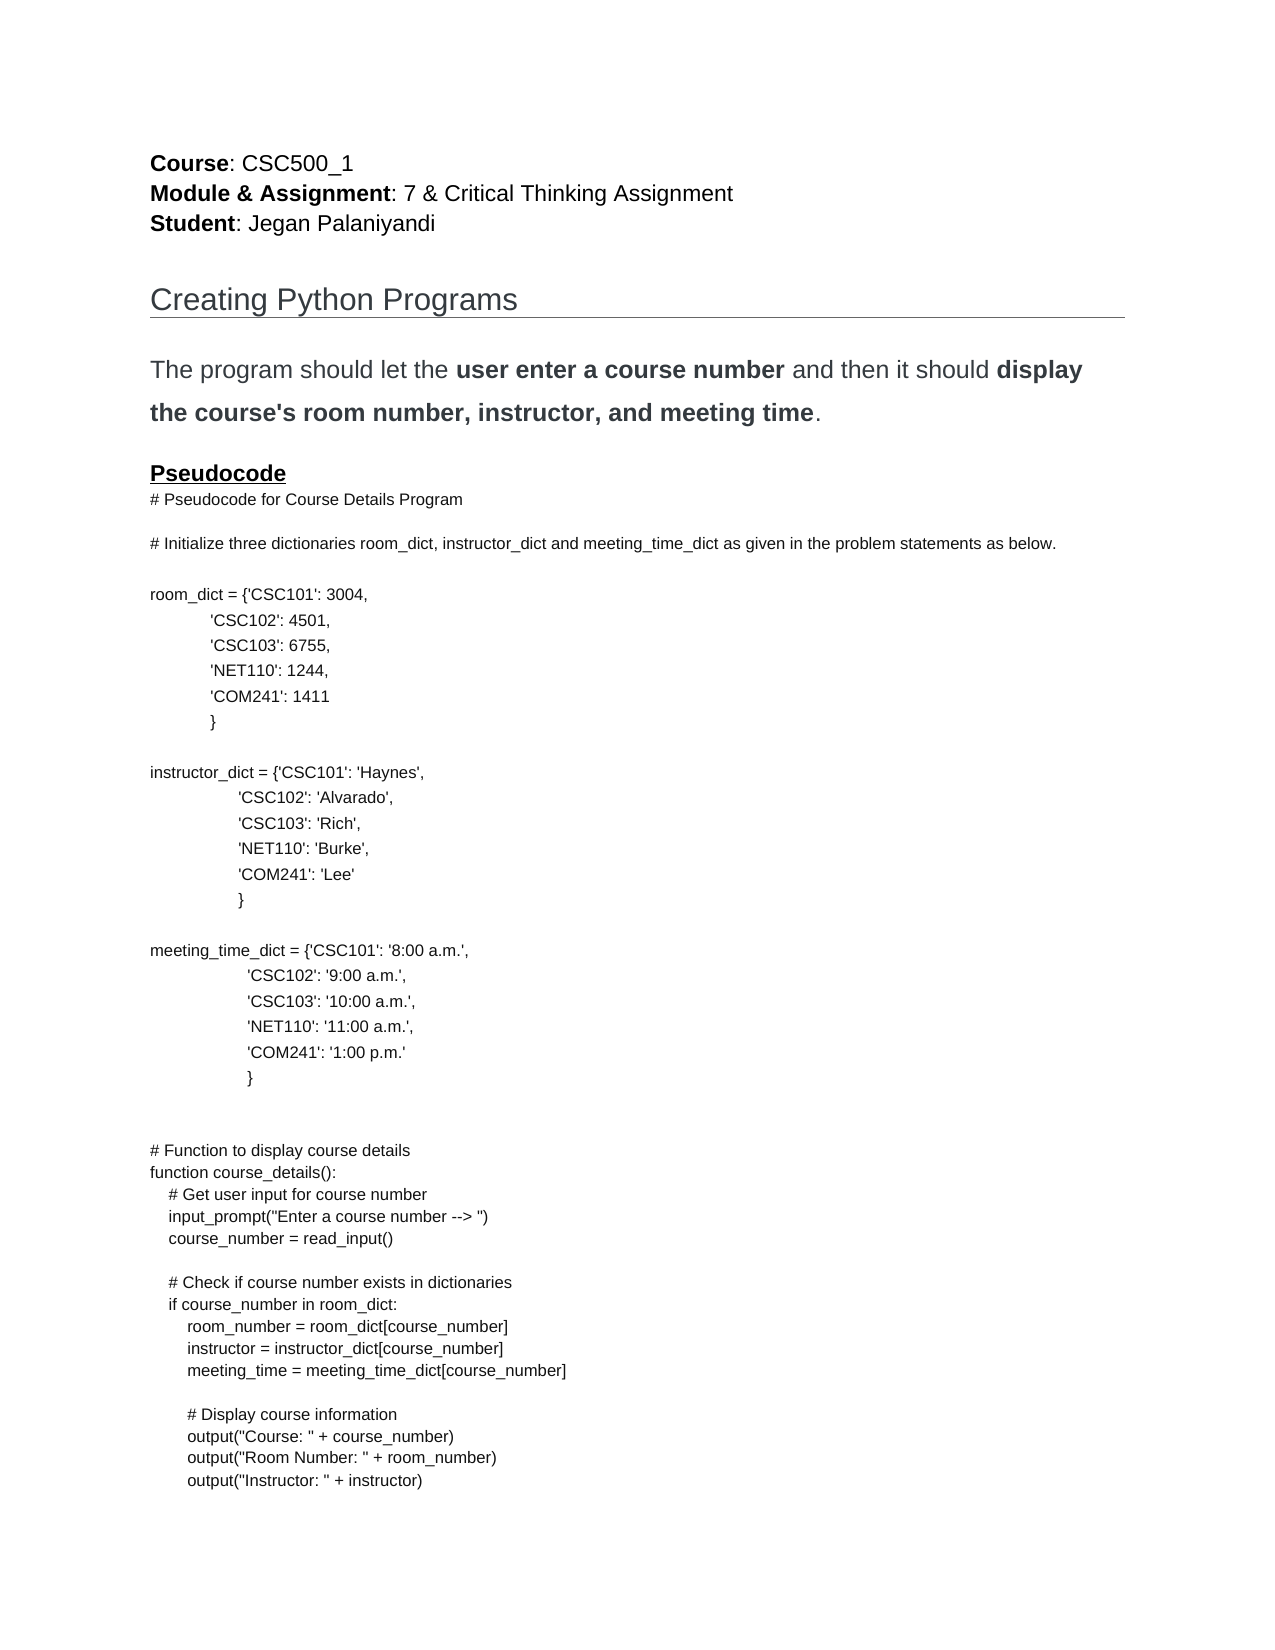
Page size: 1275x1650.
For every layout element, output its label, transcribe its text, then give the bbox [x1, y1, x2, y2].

text output("Instructor: " + instructor) [150, 1470, 1125, 1489]
text Module & Assignment: 7 & Critical Thinking Assignment [150, 180, 1125, 207]
text 'COM241': 'Lee' [150, 864, 1125, 884]
text } [150, 1068, 1125, 1087]
text 'CSC103': '10:00 a.m.', [150, 992, 1125, 1011]
text input_prompt("Enter a course number --> ") [150, 1207, 1125, 1226]
text # Display course information [150, 1404, 1125, 1423]
text function course_details(): [150, 1163, 1125, 1182]
text course_number = read_input() [150, 1228, 1125, 1248]
text instructor = instructor_dict[course_number] [150, 1338, 1125, 1358]
text } [150, 712, 1125, 731]
text # Function to display course details [150, 1141, 1125, 1160]
text Pseudocode [150, 460, 1125, 486]
text if course_number in room_dict: [150, 1294, 1125, 1314]
text 'CSC102': 'Alvarado', [150, 788, 1125, 807]
text # Check if course number exists in dictionaries [150, 1272, 1125, 1292]
text 'CSC102': '9:00 a.m.', [150, 966, 1125, 985]
text 'COM241': 1411 [150, 687, 1125, 706]
subtitle Creating Python Programs [150, 281, 1125, 317]
text room_number = room_dict[course_number] [150, 1316, 1125, 1336]
text meeting_time_dict = {'CSC101': '8:00 a.m.', [150, 941, 1125, 960]
text Course: CSC500_1 [150, 150, 1125, 176]
text # Get user input for course number [150, 1184, 1125, 1204]
text # Pseudocode for Course Details Program [150, 490, 1125, 509]
text instructor_dict = {'CSC101': 'Haynes', [150, 763, 1125, 782]
text 'NET110': '11:00 a.m.', [150, 1017, 1125, 1036]
text output("Course: " + course_number) [150, 1426, 1125, 1446]
text Student: Jegan Palaniyandi [150, 210, 1125, 237]
text 'CSC102': 4501, [150, 610, 1125, 629]
text 'CSC103': 6755, [150, 636, 1125, 655]
text 'NET110': 'Burke', [150, 839, 1125, 858]
text } [150, 890, 1125, 909]
text 'NET110': 1244, [150, 661, 1125, 680]
text output("Room Number: " + room_number) [150, 1448, 1125, 1467]
text 'CSC103': 'Rich', [150, 814, 1125, 833]
text # Initialize three dictionaries room_dict, instructor_dict and meeting_time_dict as given in the problem statements as below. [150, 534, 1125, 553]
text room_dict = {'CSC101': 3004, [150, 585, 1125, 604]
text 'COM241': '1:00 p.m.' [150, 1042, 1125, 1062]
text meeting_time = meeting_time_dict[course_number] [150, 1360, 1125, 1379]
subtitle The program should let the user enter a course number and then it should display the course's room number, instructor, and meeting time. [150, 355, 1125, 427]
